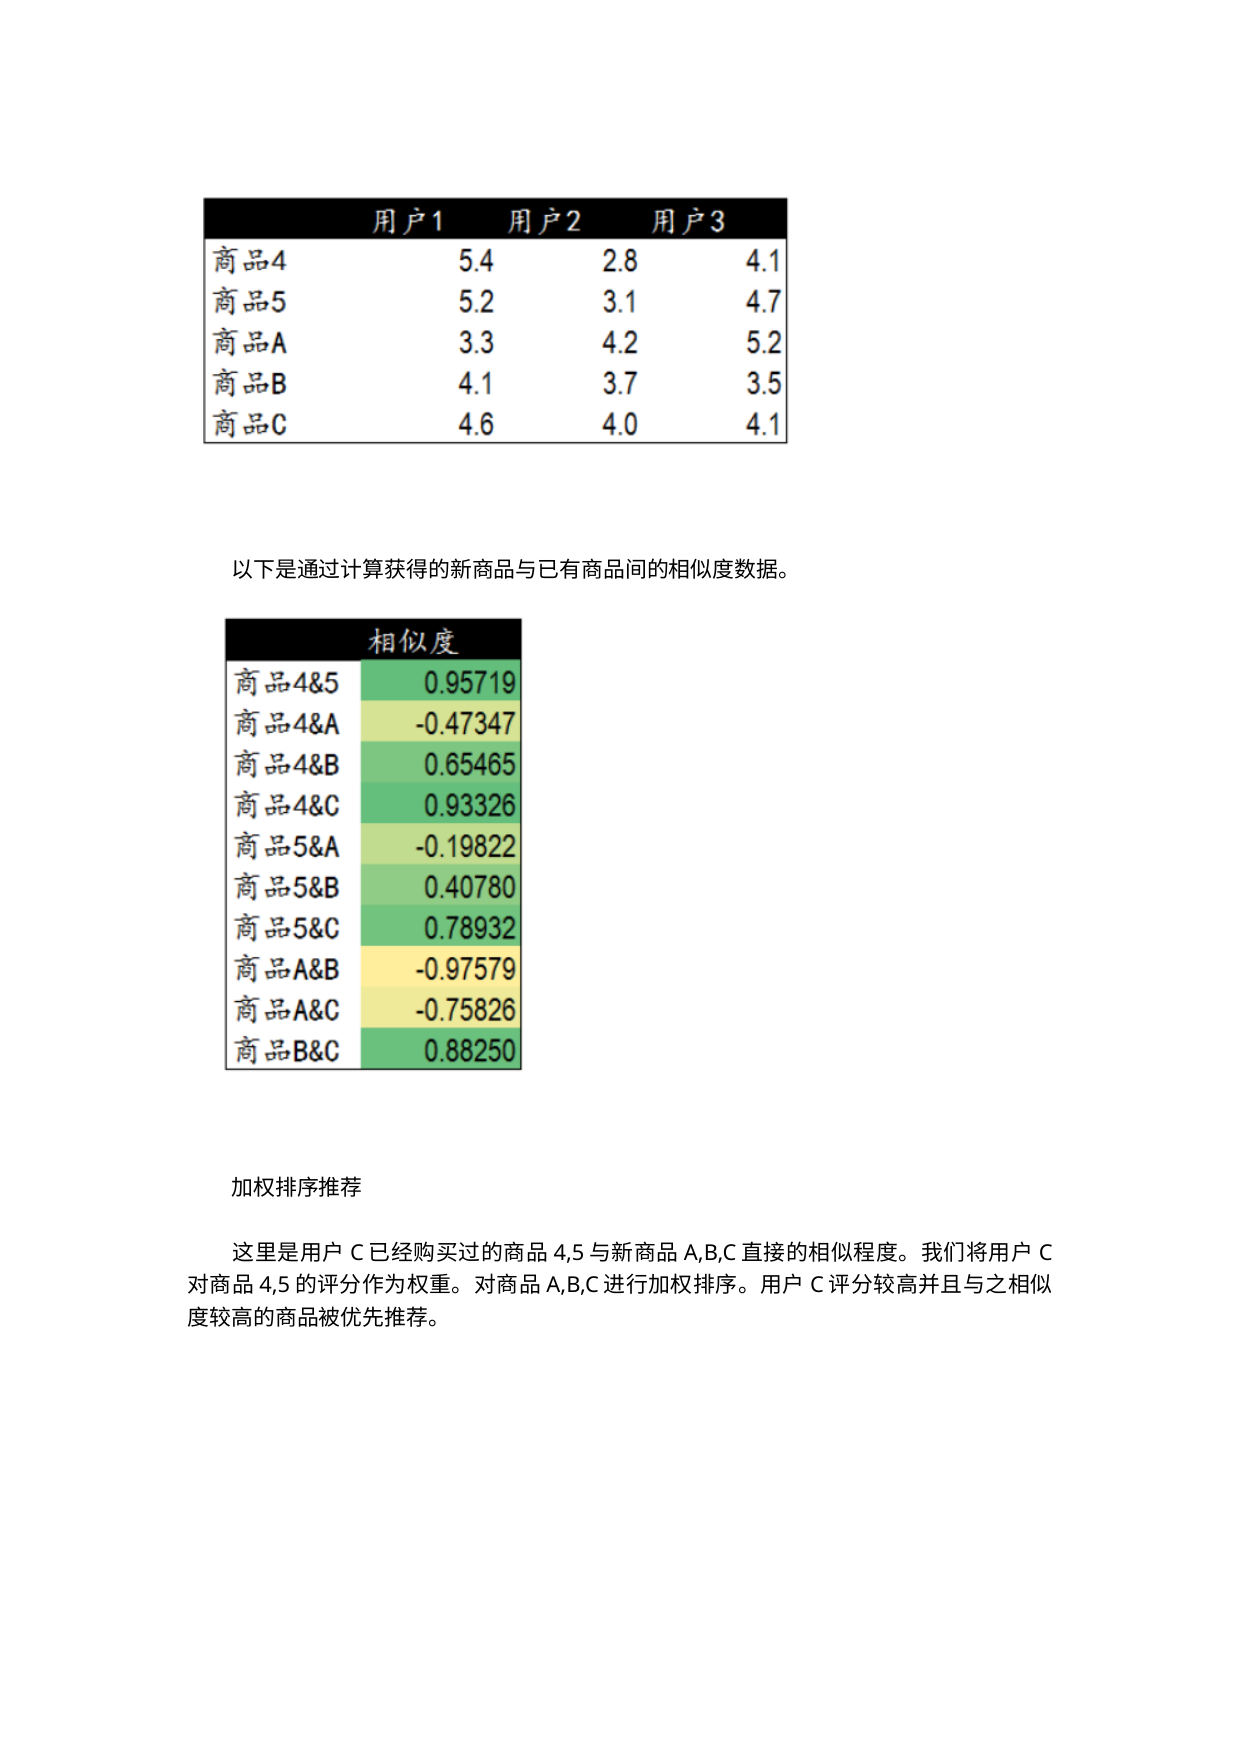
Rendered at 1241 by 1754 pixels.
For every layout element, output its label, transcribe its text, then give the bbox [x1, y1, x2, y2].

text 这里是用户C已经购买过的商品4,5与新商品A,B,C直接的相似程度。我们将用户C对商品4,5的评分作为权重。对商品A,B,C进行加权排序。用户C评分较高并且与之相似度较高的商品被优先推荐。 [187, 1234, 1053, 1332]
text 以下是通过计算获得的新商品与已有商品间的相似度数据。 [187, 552, 1053, 584]
text 加权排序推荐 [187, 1169, 1053, 1202]
picture [187, 584, 578, 1085]
picture [187, 162, 815, 461]
